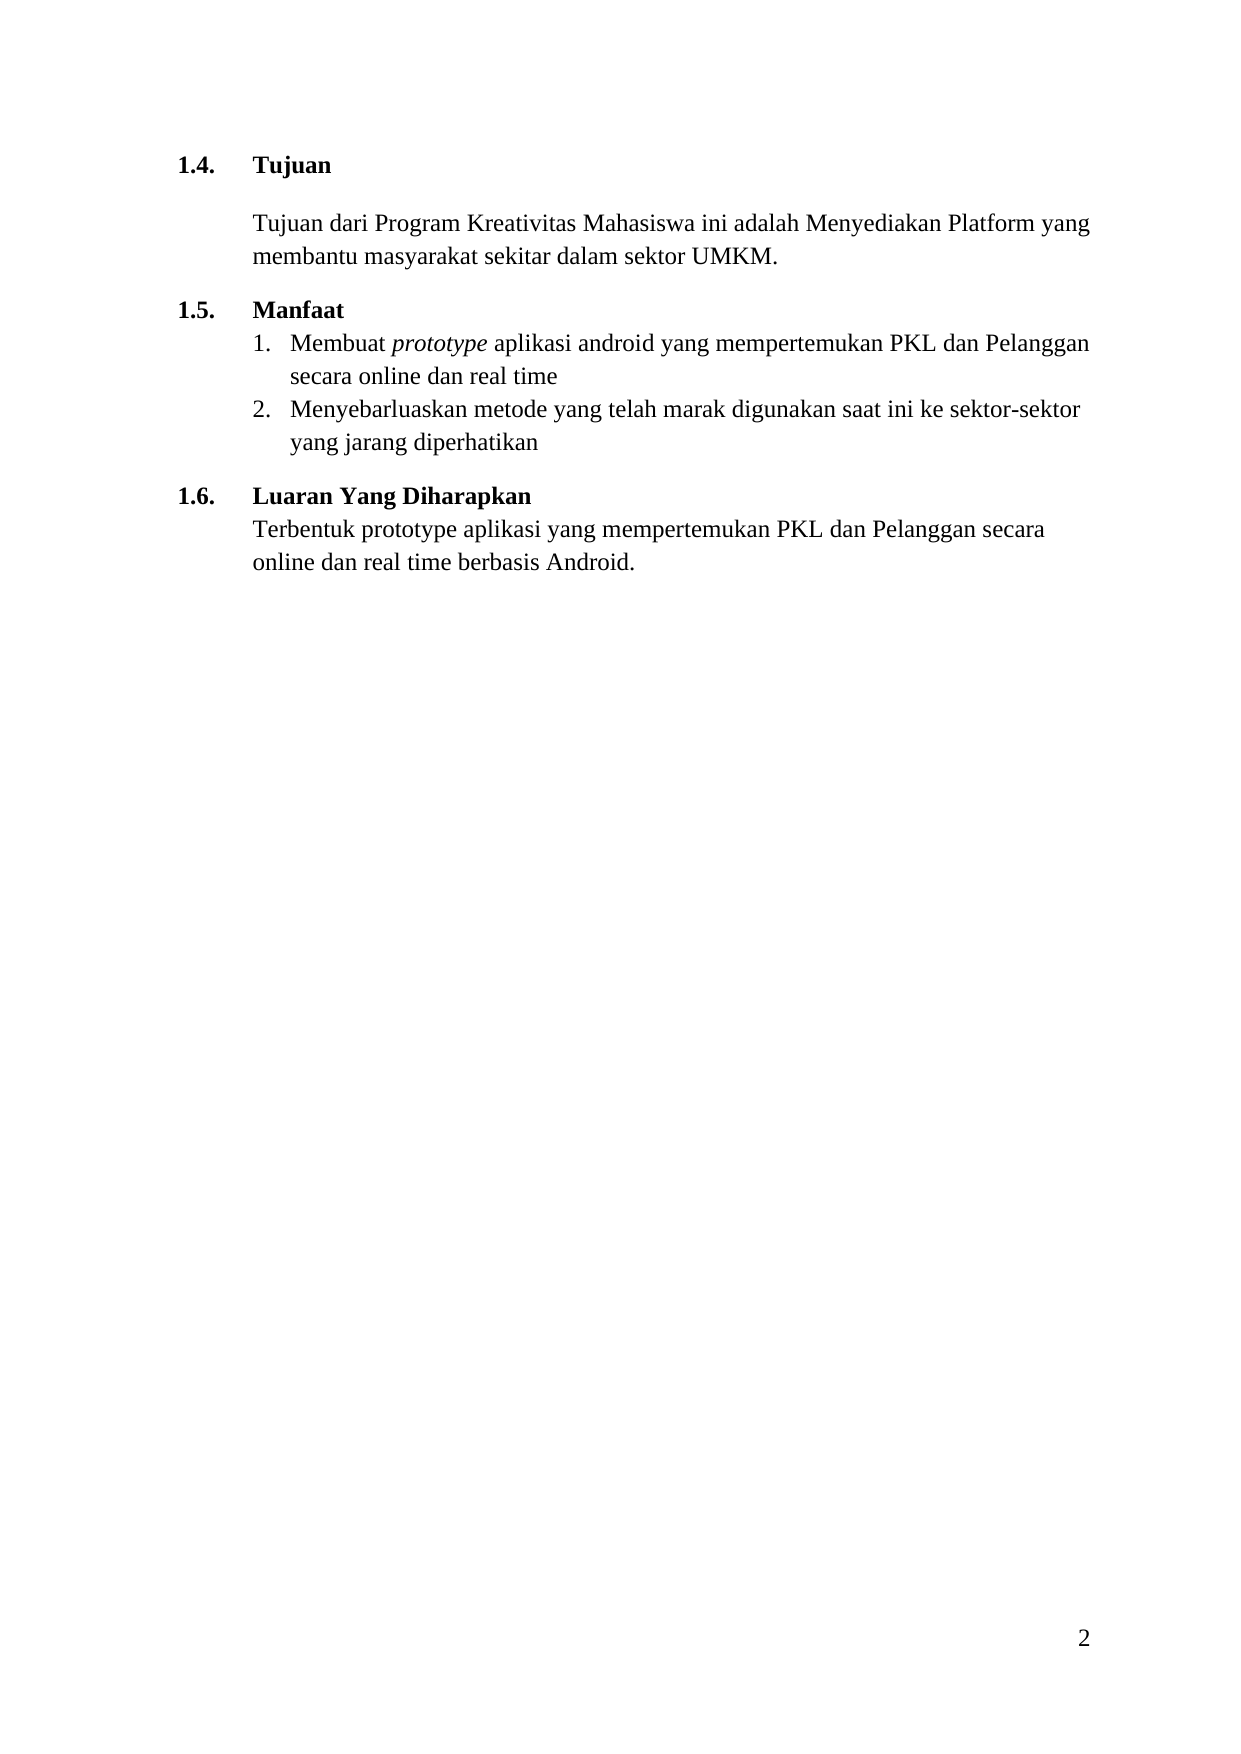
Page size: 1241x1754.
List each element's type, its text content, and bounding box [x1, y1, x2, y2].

list Menyebarluaskan metode yang telah marak digunakan saat ini ke sektor-sektor yang jarang diperhatikan [252, 394, 1090, 456]
subtitle Manfaat [177, 295, 1090, 324]
text Tujuan dari Program Kreativitas Mahasiswa ini adalah Menyediakan Platform yang membantu masyarakat sekitar dalam sektor UMKM. [252, 208, 1090, 270]
text Terbentuk prototype aplikasi yang mempertemukan PKL dan Pelanggan secara online dan real time berbasis Android. [252, 514, 1090, 576]
subtitle Tujuan [177, 150, 1090, 179]
list Membuat prototype aplikasi android yang mempertemukan PKL dan Pelanggan secara online dan real time [252, 328, 1090, 390]
subtitle Luaran Yang Diharapkan [177, 481, 1090, 509]
